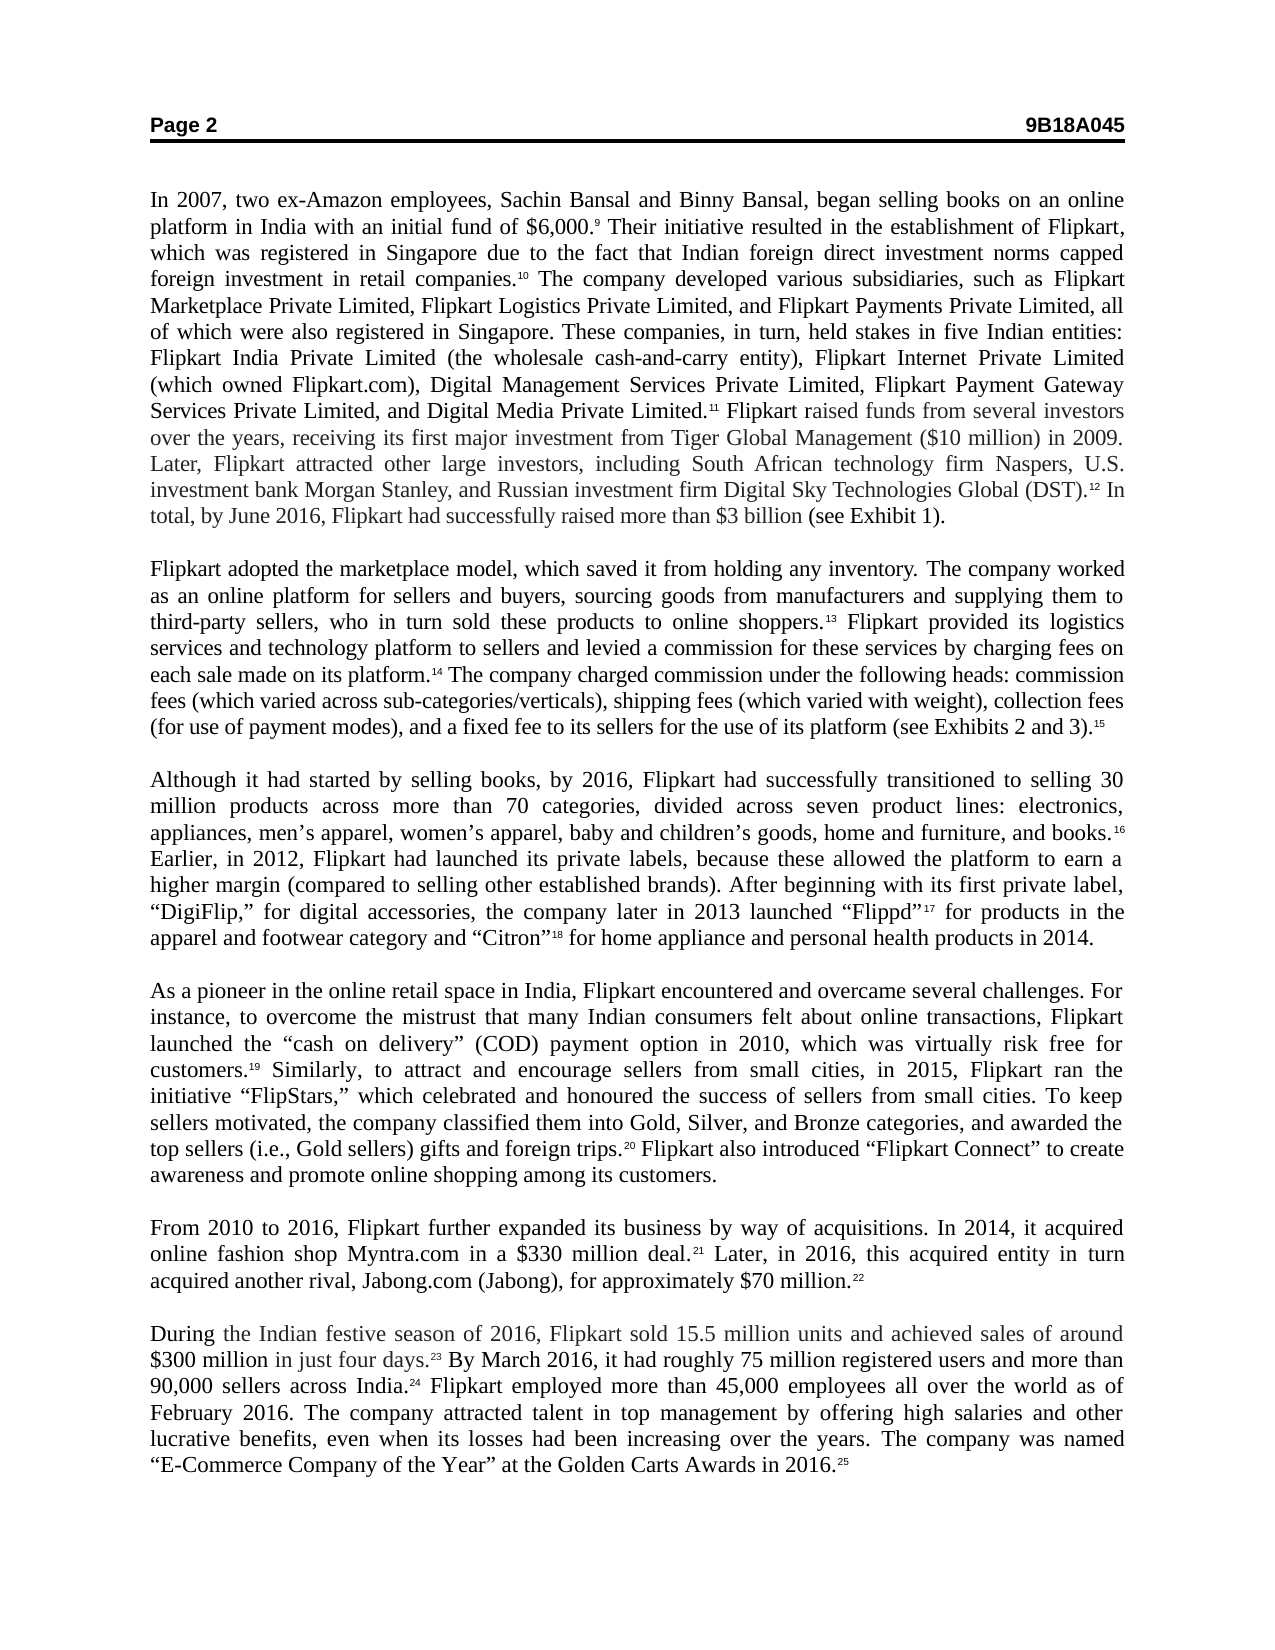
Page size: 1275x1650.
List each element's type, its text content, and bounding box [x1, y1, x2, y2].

text Although it had started by selling books, by 2016, Flipkart had successfully transitioned to selling 30 million products across more than 70 categories, divided across seven product lines: electronics, appliances, men’s apparel, women’s apparel, baby and children’s goods, home and furniture, and books. Earlier, in 2012, Flipkart had launched its private labels, because these allowed the platform to earn a higher margin (compared to selling other established brands). After beginning with its first private label, “DigiFlip,” for digital accessories, the company later in 2013 launched “Flippd” for products in the apparel and footwear category and “Citron” for home appliance and personal health products in 2014. [150, 766, 1125, 951]
text Flipkart adopted the marketplace model, which saved it from holding any inventory. The company worked as an online platform for sellers and buyers, sourcing goods from manufacturers and supplying them to third-party sellers, who in turn sold these products to online shoppers. Flipkart provided its logistics services and technology platform to sellers and levied a commission for these services by charging fees on each sale made on its platform. The company charged commission under the following heads: commission fees (which varied across sub-categories/verticals), shipping fees (which varied with weight), collection fees (for use of payment modes), and a fixed fee to its sellers for the use of its platform (see Exhibits 2 and 3). [150, 555, 1125, 740]
text As a pioneer in the online retail space in India, Flipkart encountered and overcame several challenges. For instance, to overcome the mistrust that many Indian consumers felt about online transactions, Flipkart launched the “cash on delivery” (COD) payment option in 2010, which was virtually risk free for customers. Similarly, to attract and encourage sellers from small cities, in 2015, Flipkart ran the initiative “FlipStars,” which celebrated and honoured the success of sellers from small cities. To keep sellers motivated, the company classified them into Gold, Silver, and Bronze categories, and awarded the top sellers (i.e., Gold sellers) gifts and foreign trips. Flipkart also introduced “Flipkart Connect” to create awareness and promote online shopping among its customers. [150, 977, 1125, 1188]
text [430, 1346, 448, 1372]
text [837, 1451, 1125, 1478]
text In 2007, two ex-Amazon employees, Sachin Bansal and Binny Bansal, began selling books on an online platform in India with an initial fund of $6,000. Their initiative resulted in the establishment of Flipkart, which was registered in Singapore due to the fact that Indian foreign direct investment norms capped foreign investment in retail companies. The company developed various subsidiaries, such as Flipkart Marketplace Private Limited, Flipkart Logistics Private Limited, and Flipkart Payments Private Limited, all of which were also registered in Singapore. These companies, in turn, held stakes in five Indian entities: Flipkart India Private Limited (the wholesale cash-and-carry entity), Flipkart Internet Private Limited (which owned Flipkart.com), Digital Management Services Private Limited, Flipkart Payment Gateway Services Private Limited, and Digital Media Private Limited. Flipkart raised funds from several investors over the years, receiving its first major investment from Tiger Global Management ($10 million) in 2009. Later, Flipkart attracted other large investors, including South African technology firm Naspers, U.S. investment bank Morgan Stanley, and Russian investment firm Digital Sky Technologies Global (DST). In total, by June 2016, Flipkart had successfully raised more than $3 billion (see Exhibit 1). [150, 186, 1125, 529]
text From 2010 to 2016, Flipkart further expanded its business by way of acquisitions. In 2014, it acquired online fashion shop Myntra.com in a $330 million deal. Later, in 2016, this acquired entity in turn acquired another rival, Jabong.com (Jabong), for approximately $70 million. [150, 1214, 1125, 1293]
